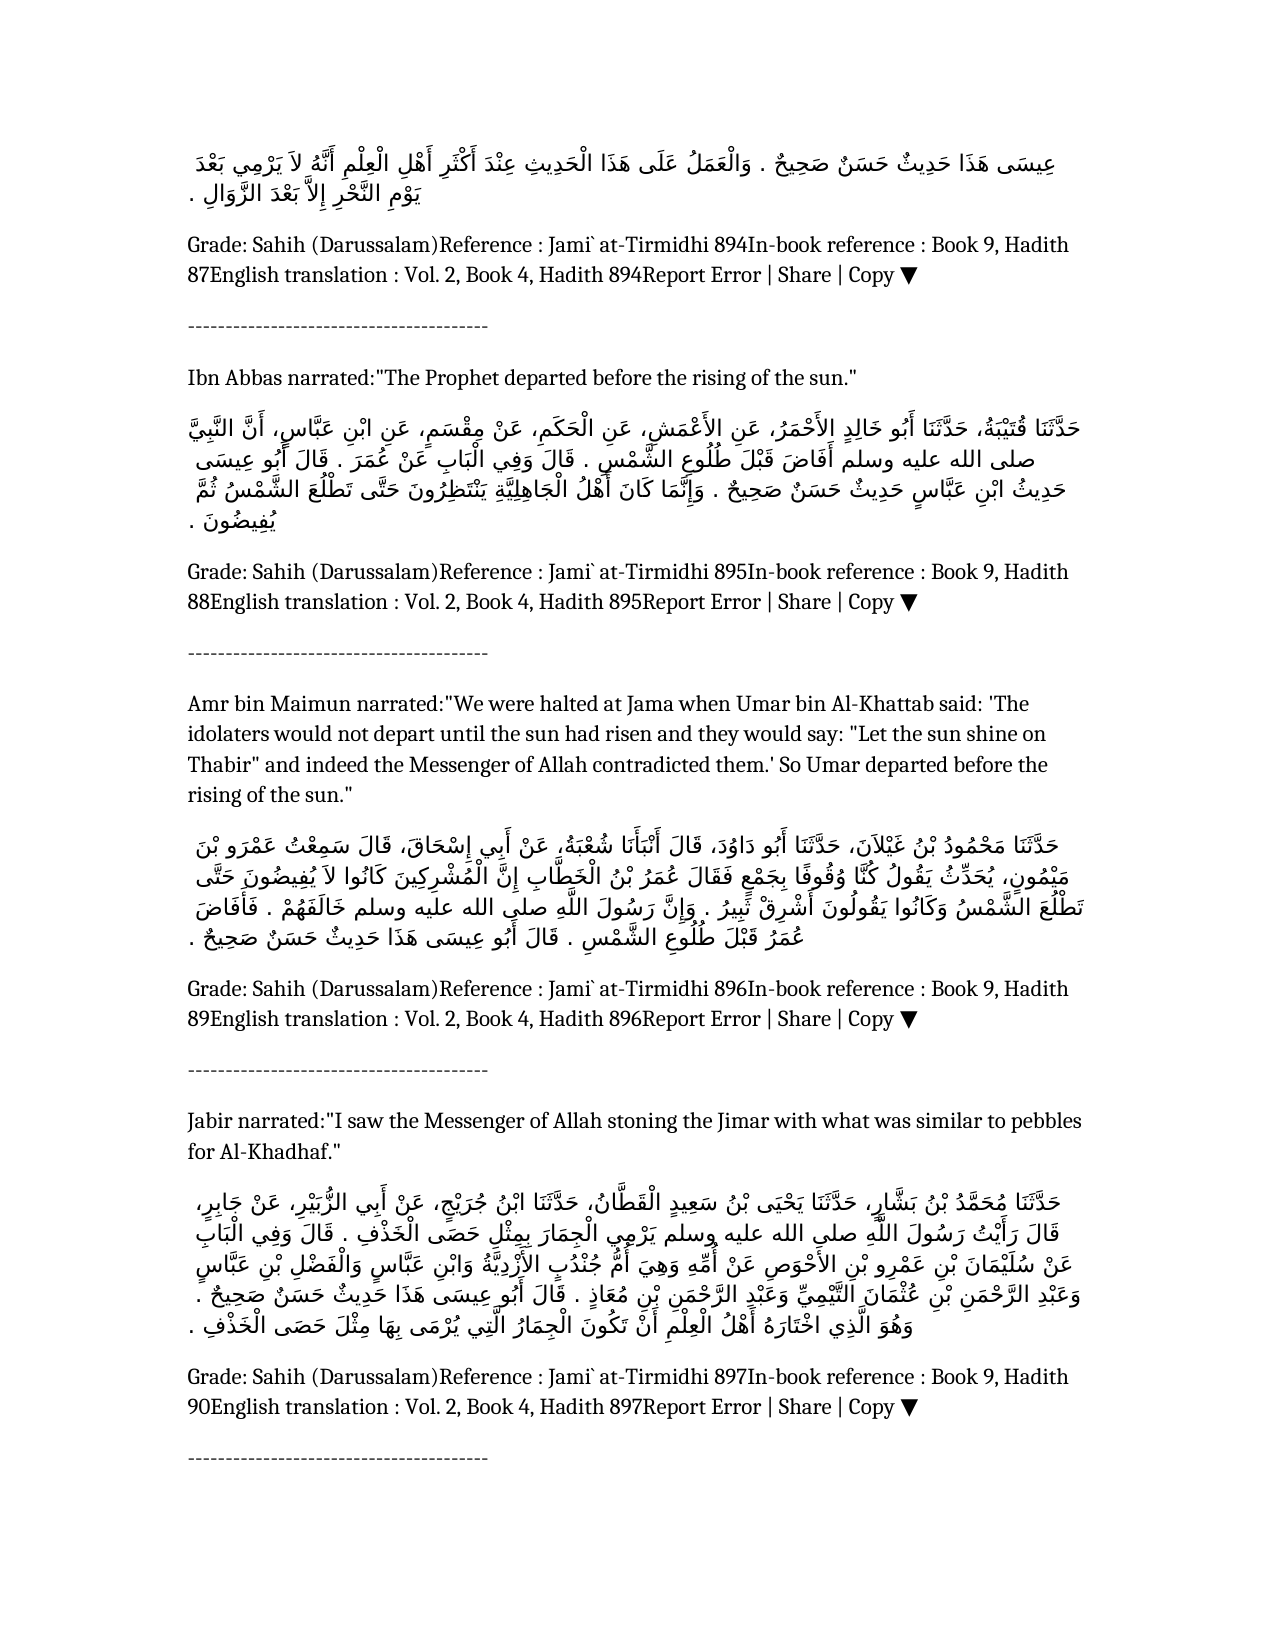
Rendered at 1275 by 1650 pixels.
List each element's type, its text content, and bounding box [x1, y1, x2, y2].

text Grade: Sahih (Darussalam)Reference : Jami` at-Tirmidhi 897In-book reference : Book 9, Hadith 90English translation : Vol. 2, Book 4, Hadith 897Report Error | Share | Copy ▼ [187, 1363, 1087, 1420]
text ---------------------------------------- [187, 1445, 1087, 1471]
text Ibn Abbas narrated:"The Prophet departed before the rising of the sun." [187, 364, 1087, 391]
text Jabir narrated:"I saw the Messenger of Allah stoning the Jimar with what was similar to pebbles for Al-Khadhaf." [187, 1108, 1087, 1165]
text حَدَّثَنَا مُحَمَّدُ بْنُ بَشَّارٍ، حَدَّثَنَا يَحْيَى بْنُ سَعِيدٍ الْقَطَّانُ، حَدَّثَنَا ابْنُ جُرَيْجٍ، عَنْ أَبِي الزُّبَيْرِ، عَنْ جَابِرٍ، قَالَ رَأَيْتُ رَسُولَ اللَّهِ صلى الله عليه وسلم يَرْمِي الْجِمَارَ بِمِثْلِ حَصَى الْخَذْفِ ‏.‏ قَالَ وَفِي الْبَابِ عَنْ سُلَيْمَانَ بْنِ عَمْرِو بْنِ الأَحْوَصِ عَنْ أُمِّهِ وَهِيَ أُمُّ جُنْدُبٍ الأَزْدِيَّةُ وَابْنِ عَبَّاسٍ وَالْفَضْلِ بْنِ عَبَّاسٍ وَعَبْدِ الرَّحْمَنِ بْنِ عُثْمَانَ التَّيْمِيِّ وَعَبْدِ الرَّحْمَنِ بْنِ مُعَاذٍ ‏.‏ قَالَ أَبُو عِيسَى هَذَا حَدِيثٌ حَسَنٌ صَحِيحٌ ‏.‏ وَهُوَ الَّذِي اخْتَارَهُ أَهْلُ الْعِلْمِ أَنْ تَكُونَ الْجِمَارُ الَّتِي يُرْمَى بِهَا مِثْلَ حَصَى الْخَذْفِ ‏.‏ [187, 1189, 1087, 1339]
text Grade: Sahih (Darussalam)Reference : Jami` at-Tirmidhi 896In-book reference : Book 9, Hadith 89English translation : Vol. 2, Book 4, Hadith 896Report Error | Share | Copy ▼ [187, 976, 1087, 1033]
text ---------------------------------------- [187, 1057, 1087, 1084]
text حَدَّثَنَا قُتَيْبَةُ، حَدَّثَنَا أَبُو خَالِدٍ الأَحْمَرُ، عَنِ الأَعْمَشِ، عَنِ الْحَكَمِ، عَنْ مِقْسَمٍ، عَنِ ابْنِ عَبَّاسٍ، أَنَّ النَّبِيَّ صلى الله عليه وسلم أَفَاضَ قَبْلَ طُلُوعِ الشَّمْسِ ‏.‏ قَالَ وَفِي الْبَابِ عَنْ عُمَرَ ‏.‏ قَالَ أَبُو عِيسَى حَدِيثُ ابْنِ عَبَّاسٍ حَدِيثٌ حَسَنٌ صَحِيحٌ ‏.‏ وَإِنَّمَا كَانَ أَهْلُ الْجَاهِلِيَّةِ يَنْتَظِرُونَ حَتَّى تَطْلُعَ الشَّمْسُ ثُمَّ يُفِيضُونَ ‏.‏ [187, 415, 1087, 534]
text Amr bin Maimun narrated:"We were halted at Jama when Umar bin Al-Khattab said: 'The idolaters would not depart until the sun had risen and they would say: "Let the sun shine on Thabir" and indeed the Messenger of Allah contradicted them.' So Umar departed before the rising of the sun." [187, 691, 1087, 808]
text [187, 150, 1087, 207]
text حَدَّثَنَا مَحْمُودُ بْنُ غَيْلاَنَ، حَدَّثَنَا أَبُو دَاوُدَ، قَالَ أَنْبَأَنَا شُعْبَةُ، عَنْ أَبِي إِسْحَاقَ، قَالَ سَمِعْتُ عَمْرَو بْنَ مَيْمُونٍ، يُحَدِّثُ يَقُولُ كُنَّا وُقُوفًا بِجَمْعٍ فَقَالَ عُمَرُ بْنُ الْخَطَّابِ إِنَّ الْمُشْرِكِينَ كَانُوا لاَ يُفِيضُونَ حَتَّى تَطْلُعَ الشَّمْسُ وَكَانُوا يَقُولُونَ أَشْرِقْ ثَبِيرُ ‏.‏ وَإِنَّ رَسُولَ اللَّهِ صلى الله عليه وسلم خَالَفَهُمْ ‏.‏ فَأَفَاضَ عُمَرُ قَبْلَ طُلُوعِ الشَّمْسِ ‏.‏ قَالَ أَبُو عِيسَى هَذَا حَدِيثٌ حَسَنٌ صَحِيحٌ ‏.‏ [187, 833, 1087, 951]
text ---------------------------------------- [187, 313, 1087, 340]
text ---------------------------------------- [187, 640, 1087, 666]
text Grade: Sahih (Darussalam)Reference : Jami` at-Tirmidhi 895In-book reference : Book 9, Hadith 88English translation : Vol. 2, Book 4, Hadith 895Report Error | Share | Copy ▼ [187, 559, 1087, 615]
text Grade: Sahih (Darussalam)Reference : Jami` at-Tirmidhi 894In-book reference : Book 9, Hadith 87English translation : Vol. 2, Book 4, Hadith 894Report Error | Share | Copy ▼ [187, 232, 1087, 289]
